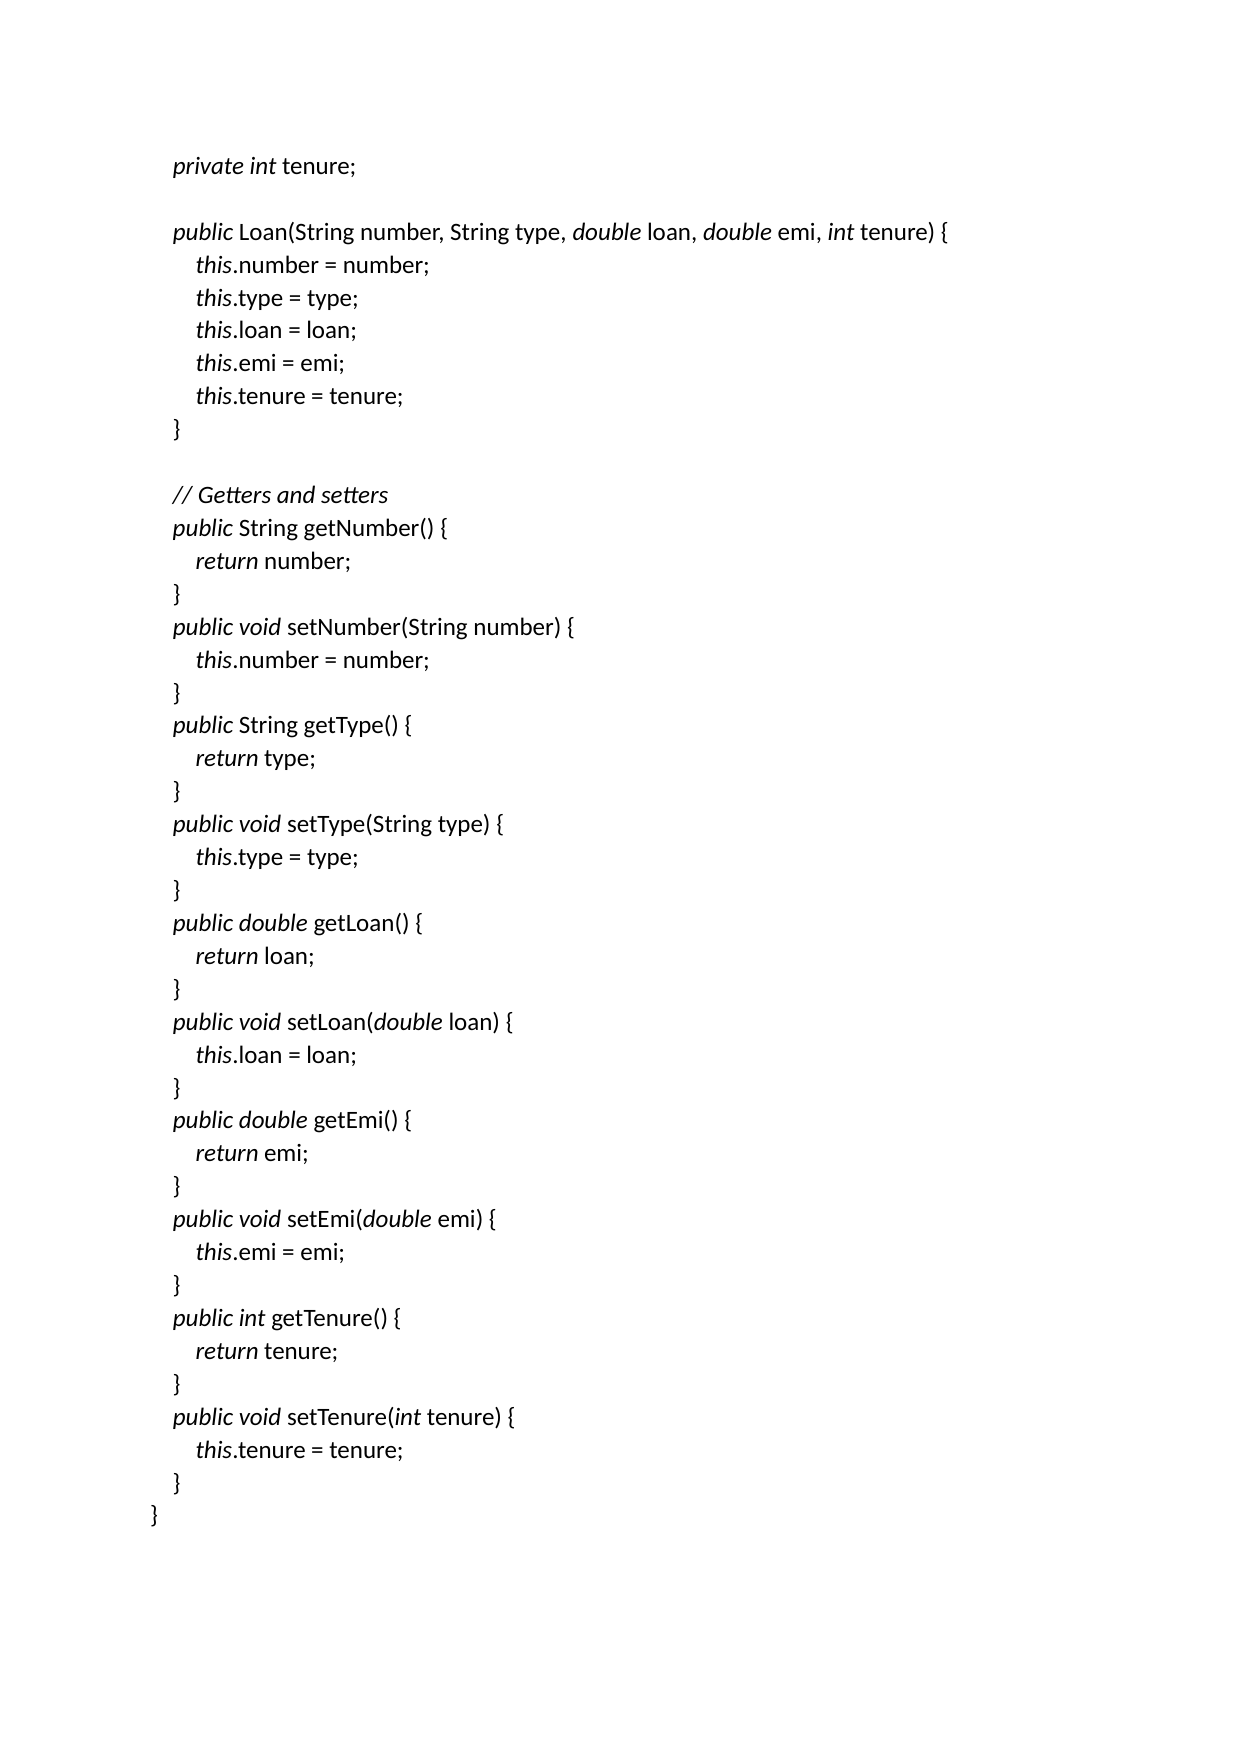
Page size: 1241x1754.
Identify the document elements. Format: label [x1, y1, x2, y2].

text [150, 150, 1090, 1530]
